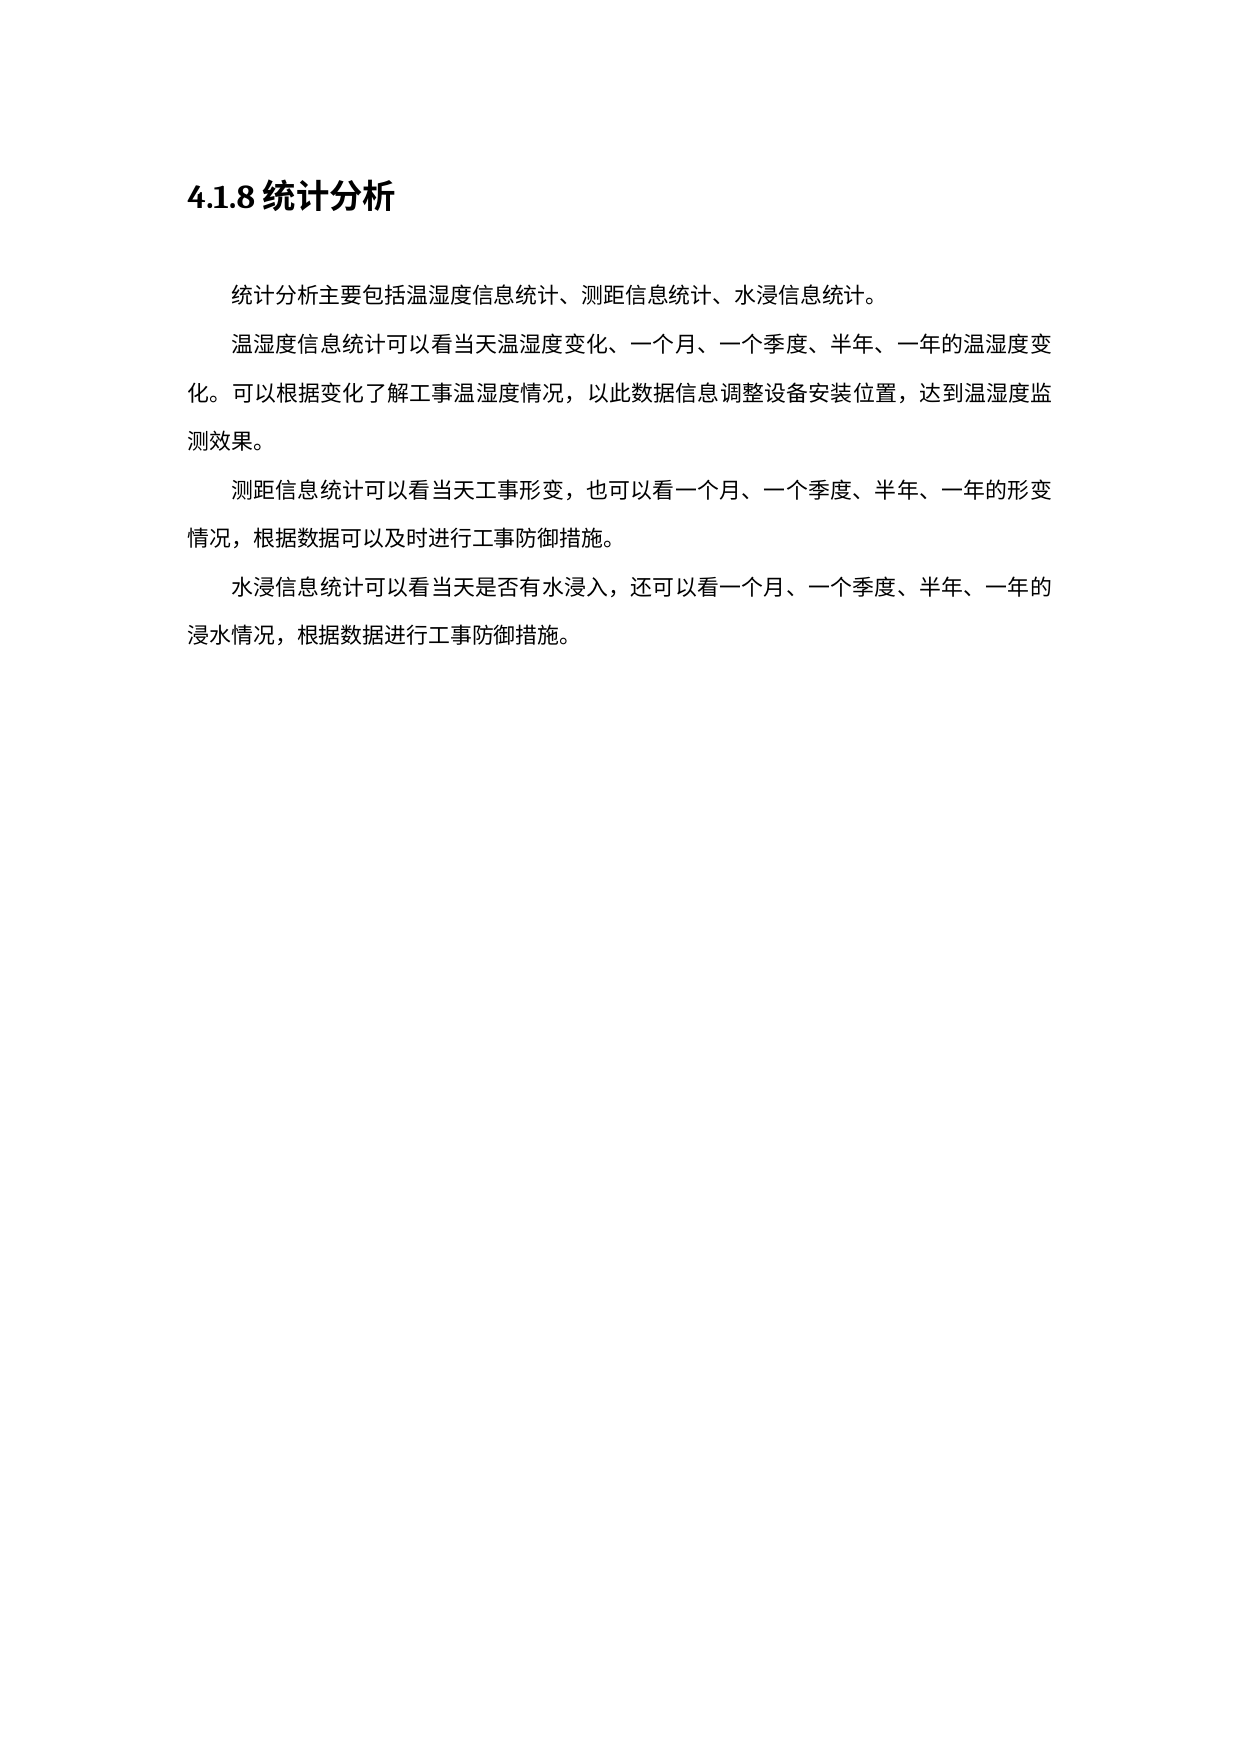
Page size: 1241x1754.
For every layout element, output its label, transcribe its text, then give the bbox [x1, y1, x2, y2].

subtitle 4.1.8 统计分析 [187, 162, 1053, 227]
text 温湿度信息统计可以看当天温湿度变化、一个月、一个季度、半年、一年的温湿度变化。可以根据变化了解工事温湿度情况，以此数据信息调整设备安装位置，达到温湿度监测效果。 [187, 326, 1053, 456]
text 水浸信息统计可以看当天是否有水浸入，还可以看一个月、一个季度、半年、一年的浸水情况，根据数据进行工事防御措施。 [187, 569, 1053, 651]
text 统计分析主要包括温湿度信息统计、测距信息统计、水浸信息统计。 [187, 278, 1053, 311]
text 测距信息统计可以看当天工事形变，也可以看一个月、一个季度、半年、一年的形变情况，根据数据可以及时进行工事防御措施。 [187, 472, 1053, 553]
